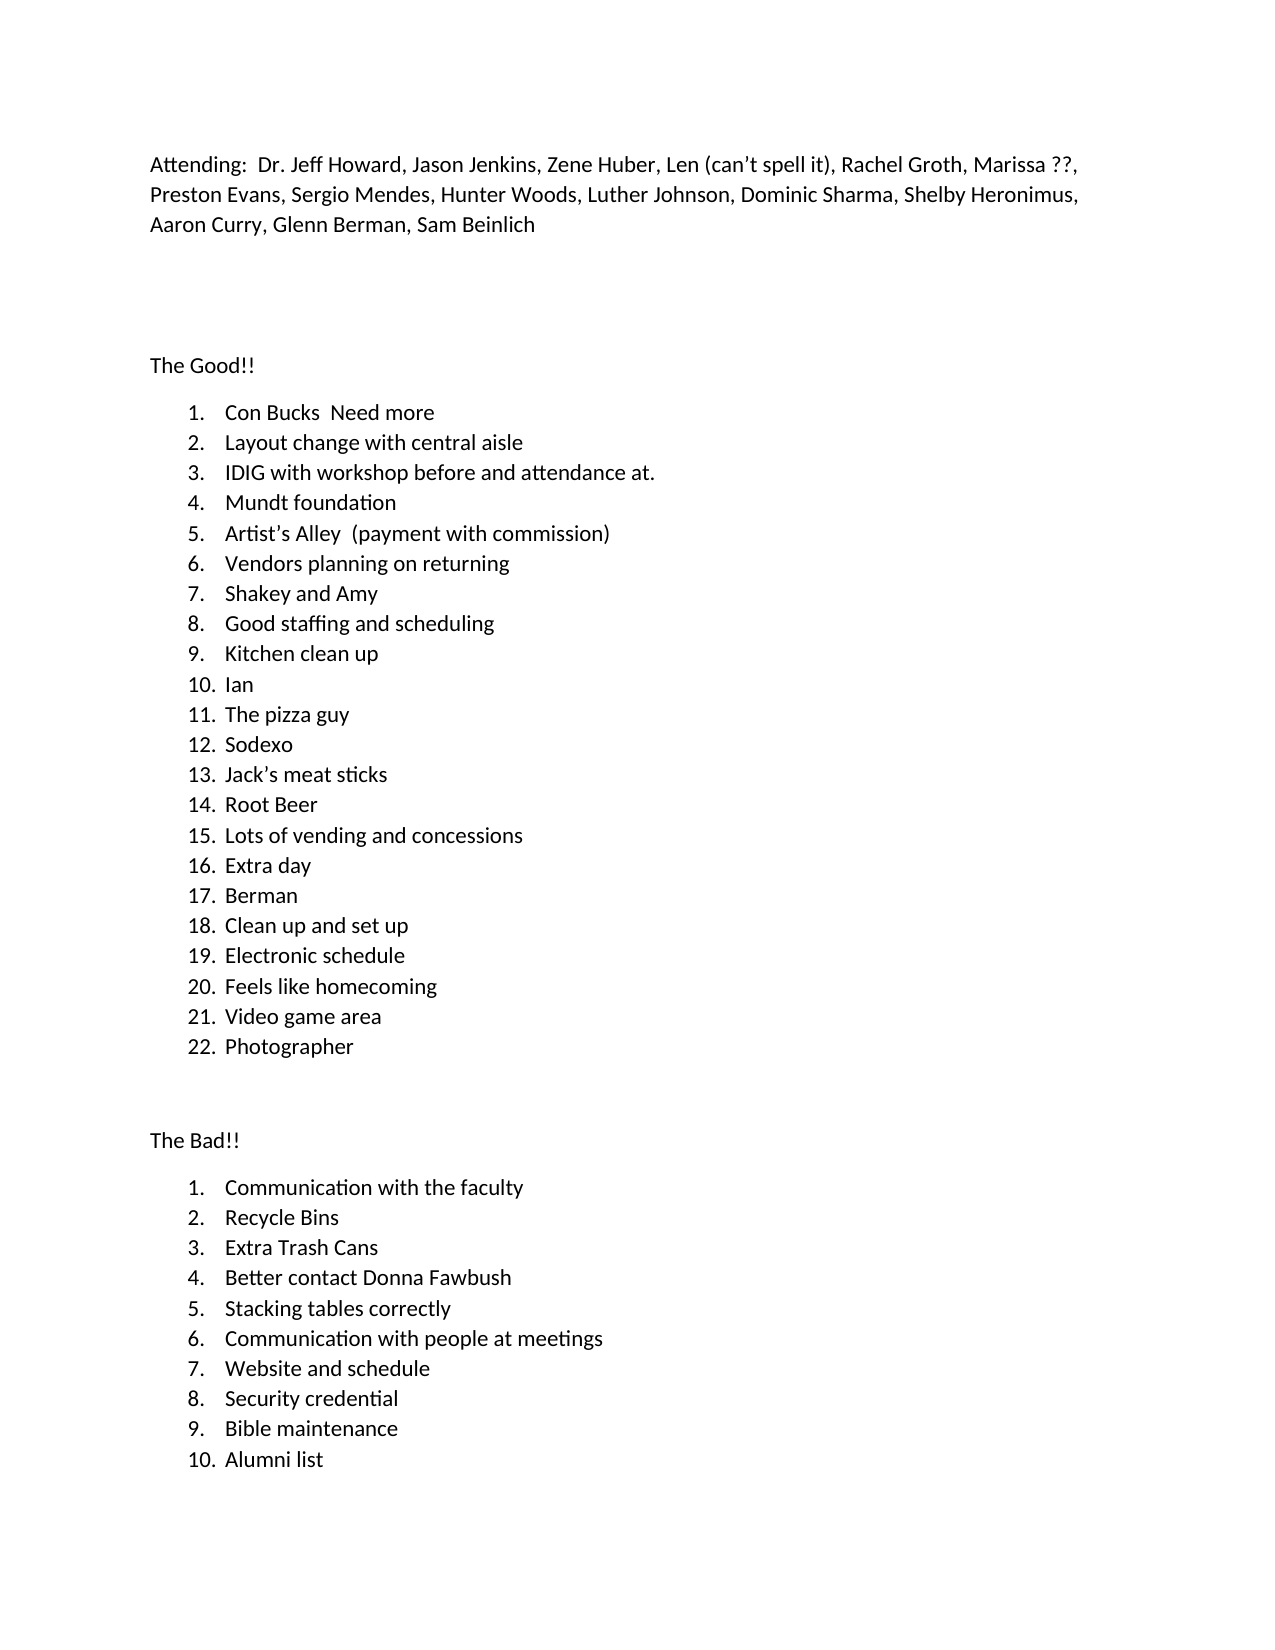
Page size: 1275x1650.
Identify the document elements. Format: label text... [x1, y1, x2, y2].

list Root Beer [187, 791, 1125, 819]
list Artist’s Alley (payment with commission) [187, 519, 1125, 547]
list Clean up and set up [187, 911, 1125, 939]
list Con Bucks Need more [187, 398, 1125, 426]
list Ian [187, 670, 1125, 698]
list Lots of vending and concessions [187, 821, 1125, 849]
list Berman [187, 881, 1125, 909]
list Electronic schedule [187, 942, 1125, 970]
list Extra Trash Cans [187, 1233, 1125, 1261]
list Layout change with central aisle [187, 428, 1125, 456]
list Website and schedule [187, 1354, 1125, 1382]
list Mundt foundation [187, 488, 1125, 517]
list Better contact Donna Fawbush [187, 1263, 1125, 1292]
list Communication with people at meetings [187, 1324, 1125, 1352]
list Security credential [187, 1384, 1125, 1412]
list Sodexo [187, 730, 1125, 758]
list Extra day [187, 851, 1125, 879]
list Shakey and Amy [187, 579, 1125, 607]
list Bible maintenance [187, 1414, 1125, 1443]
list Photographer [187, 1032, 1125, 1060]
list Vendors planning on returning [187, 549, 1125, 577]
list Good staffing and scheduling [187, 609, 1125, 637]
text Attending: Dr. Jeff Howard, Jason Jenkins, Zene Huber, Len (can’t spell it), Rachel Groth, Marissa ??, Preston Evans, Sergio Mendes, Hunter Woods, Luther Johnson, Dominic Sharma, Shelby Heronimus, Aaron Curry, Glenn Berman, Sam Beinlich [150, 150, 1125, 238]
list Alumni list [187, 1445, 1125, 1473]
text The Good!! [150, 351, 1125, 379]
list Jack’s meat sticks [187, 760, 1125, 788]
list The pizza guy [187, 700, 1125, 728]
text The Bad!! [150, 1126, 1125, 1154]
list Communication with the faculty [187, 1173, 1125, 1201]
list Video game area [187, 1002, 1125, 1030]
list Kitchen clean up [187, 639, 1125, 668]
list Stacking tables correctly [187, 1294, 1125, 1322]
list Feels like homecoming [187, 972, 1125, 1000]
list IDIG with workshop before and attendance at. [187, 458, 1125, 486]
list Recycle Bins [187, 1203, 1125, 1231]
